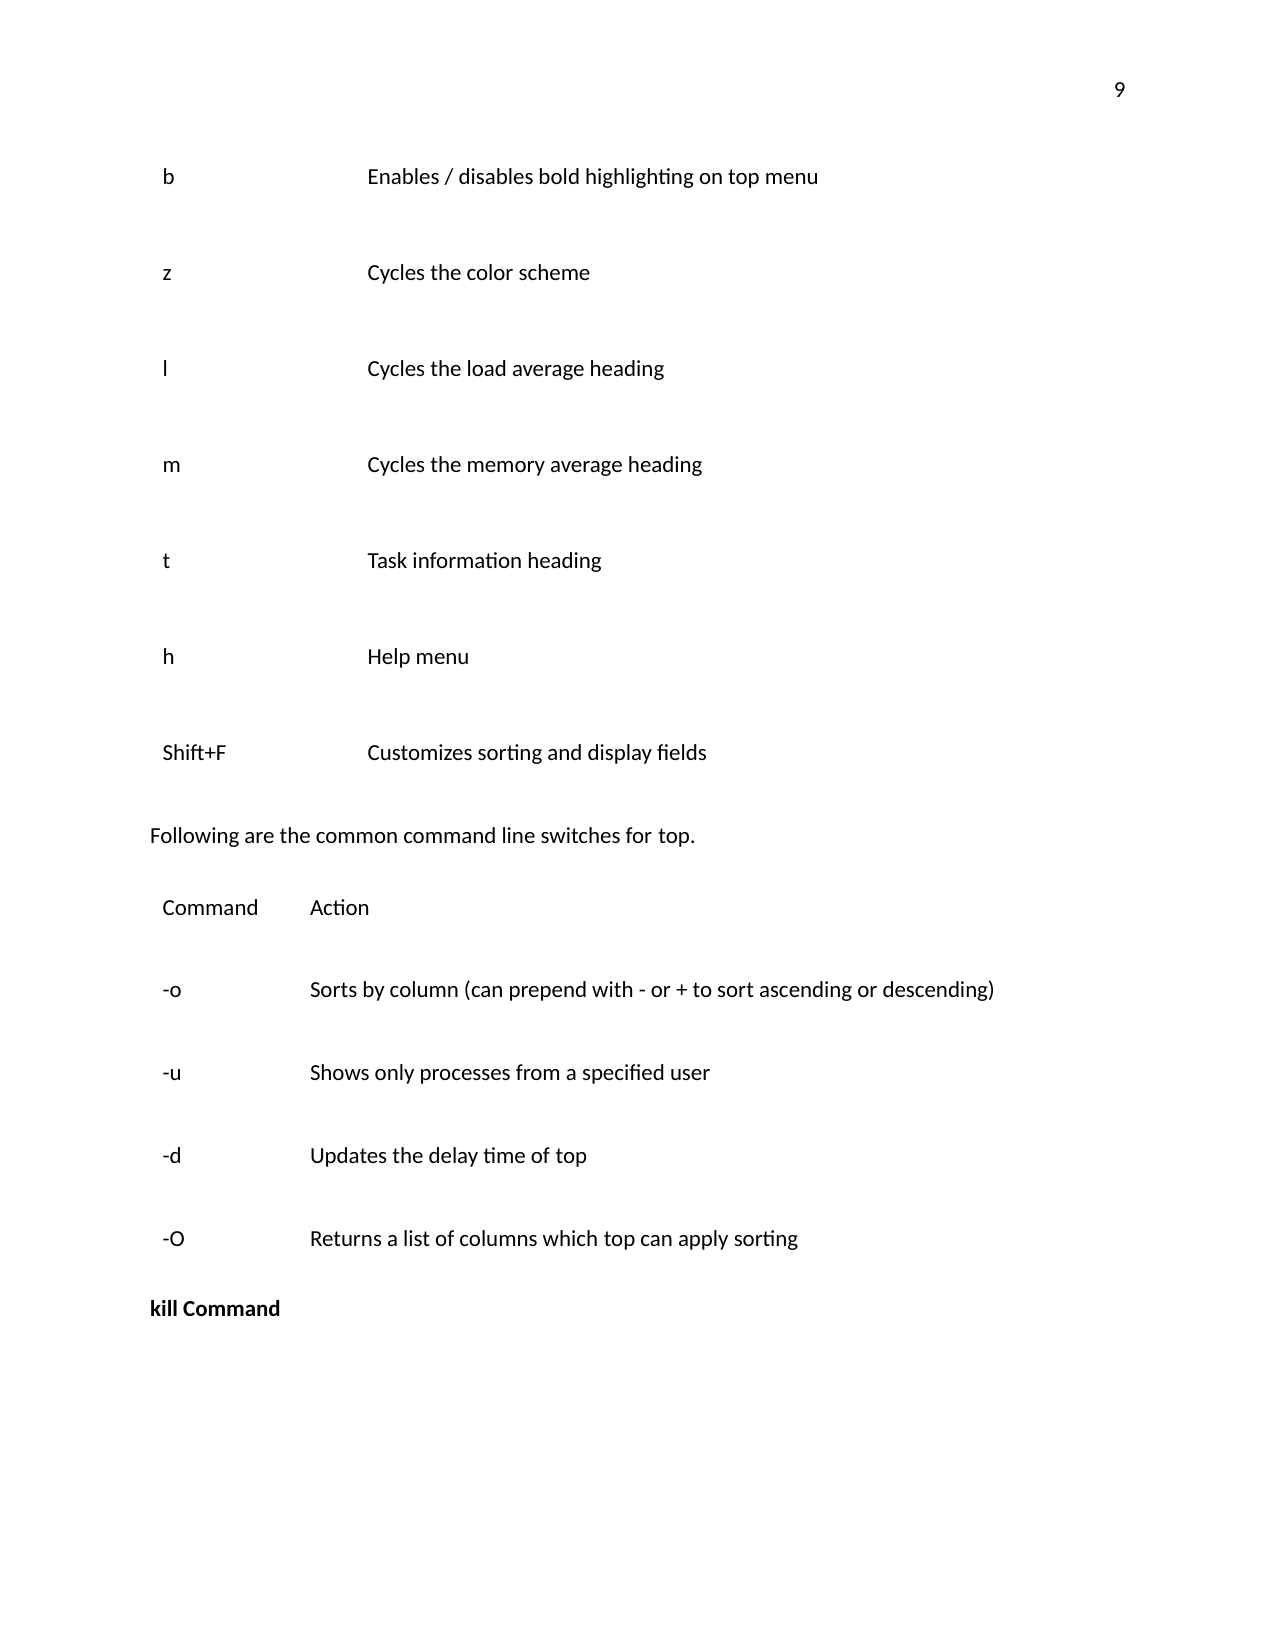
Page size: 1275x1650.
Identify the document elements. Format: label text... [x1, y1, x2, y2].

table_cell Help menu [355, 630, 1163, 726]
table_cell Enables / disables bold highlighting on top menu [355, 150, 1163, 246]
table_cell Cycles the load average heading [355, 342, 1163, 438]
table_cell Shows only processes from a specified user [297, 1046, 1163, 1129]
table_cell Returns a list of columns which top can apply sorting [297, 1211, 1163, 1294]
table_cell -O [150, 1211, 297, 1294]
table_cell -o [150, 963, 297, 1046]
table_cell Cycles the color scheme [355, 246, 1163, 342]
table_cell z [150, 246, 355, 342]
table_cell -u [150, 1046, 297, 1129]
table_cell h [150, 630, 355, 726]
text kill Command [150, 1294, 1125, 1322]
table_cell l [150, 342, 355, 438]
table_cell Shift+F [150, 726, 355, 822]
table_cell Task information heading [355, 534, 1163, 630]
table_cell Customizes sorting and display fields [355, 726, 1163, 822]
table_cell m [150, 438, 355, 534]
table_cell Sorts by column (can prepend with - or + to sort ascending or descending) [297, 963, 1163, 1046]
table_cell Cycles the memory average heading [355, 438, 1163, 534]
table_header Command [150, 880, 297, 963]
table_cell -d [150, 1129, 297, 1211]
table_cell b [150, 150, 355, 246]
text Following are the common command line switches for top. [150, 822, 1125, 849]
table_header Action [297, 880, 1163, 963]
table_cell Updates the delay time of top [297, 1129, 1163, 1211]
table_cell t [150, 534, 355, 630]
